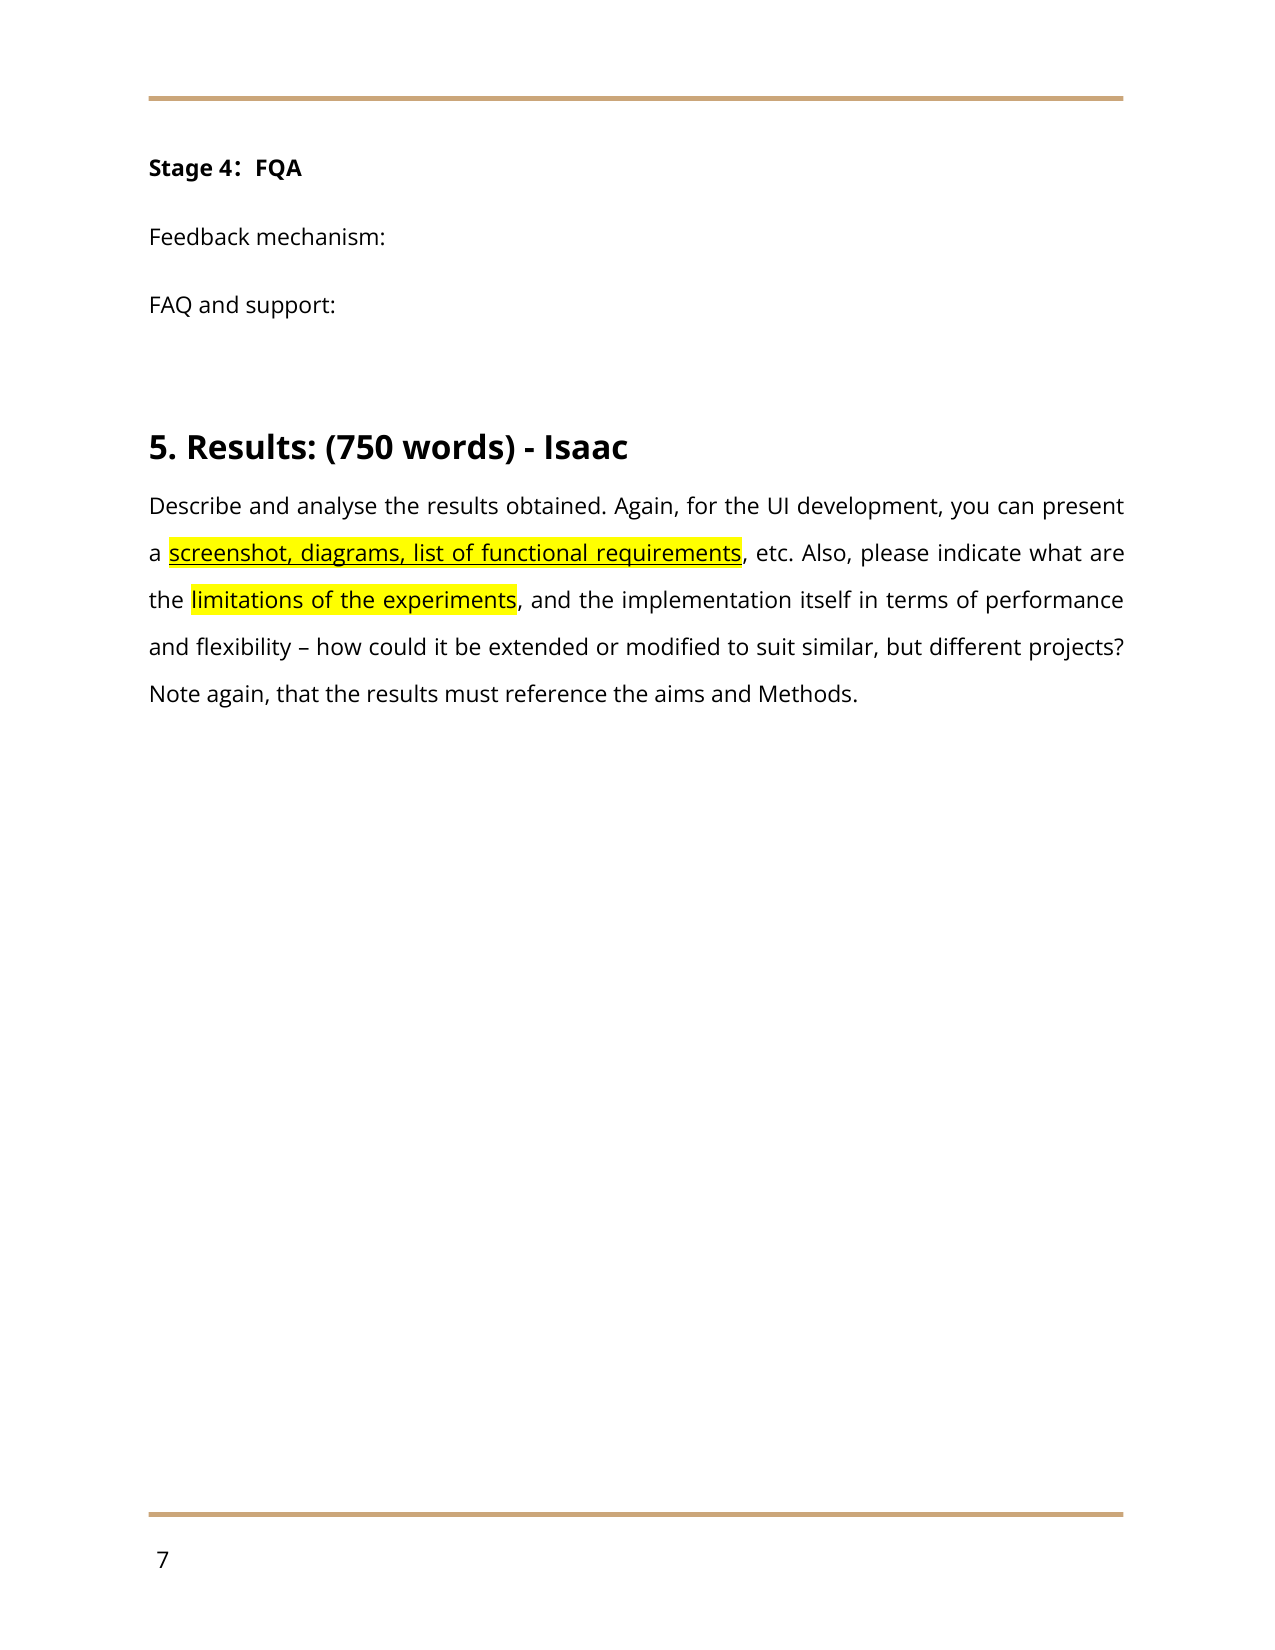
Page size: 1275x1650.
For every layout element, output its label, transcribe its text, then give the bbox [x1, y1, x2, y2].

subtitle 5. Results: (750 words) - Isaac [148, 424, 1125, 469]
text Feedback mechanism: [148, 221, 1125, 252]
text Stage 4：FQA [148, 150, 1125, 183]
picture [148, 96, 1124, 101]
picture [148, 1512, 1124, 1517]
text FAQ and support: [148, 288, 1125, 320]
text Describe and analyse the results obtained. Again, for the UI development, you can present a screenshot, diagrams, list of functional requirements, etc. Also, please indicate what are the limitations of the experiments, and the implementation itself in terms of performance and flexibility – how could it be extended or modified to suit similar, but different projects? Note again, that the results must reference the aims and Methods. [148, 490, 1125, 709]
